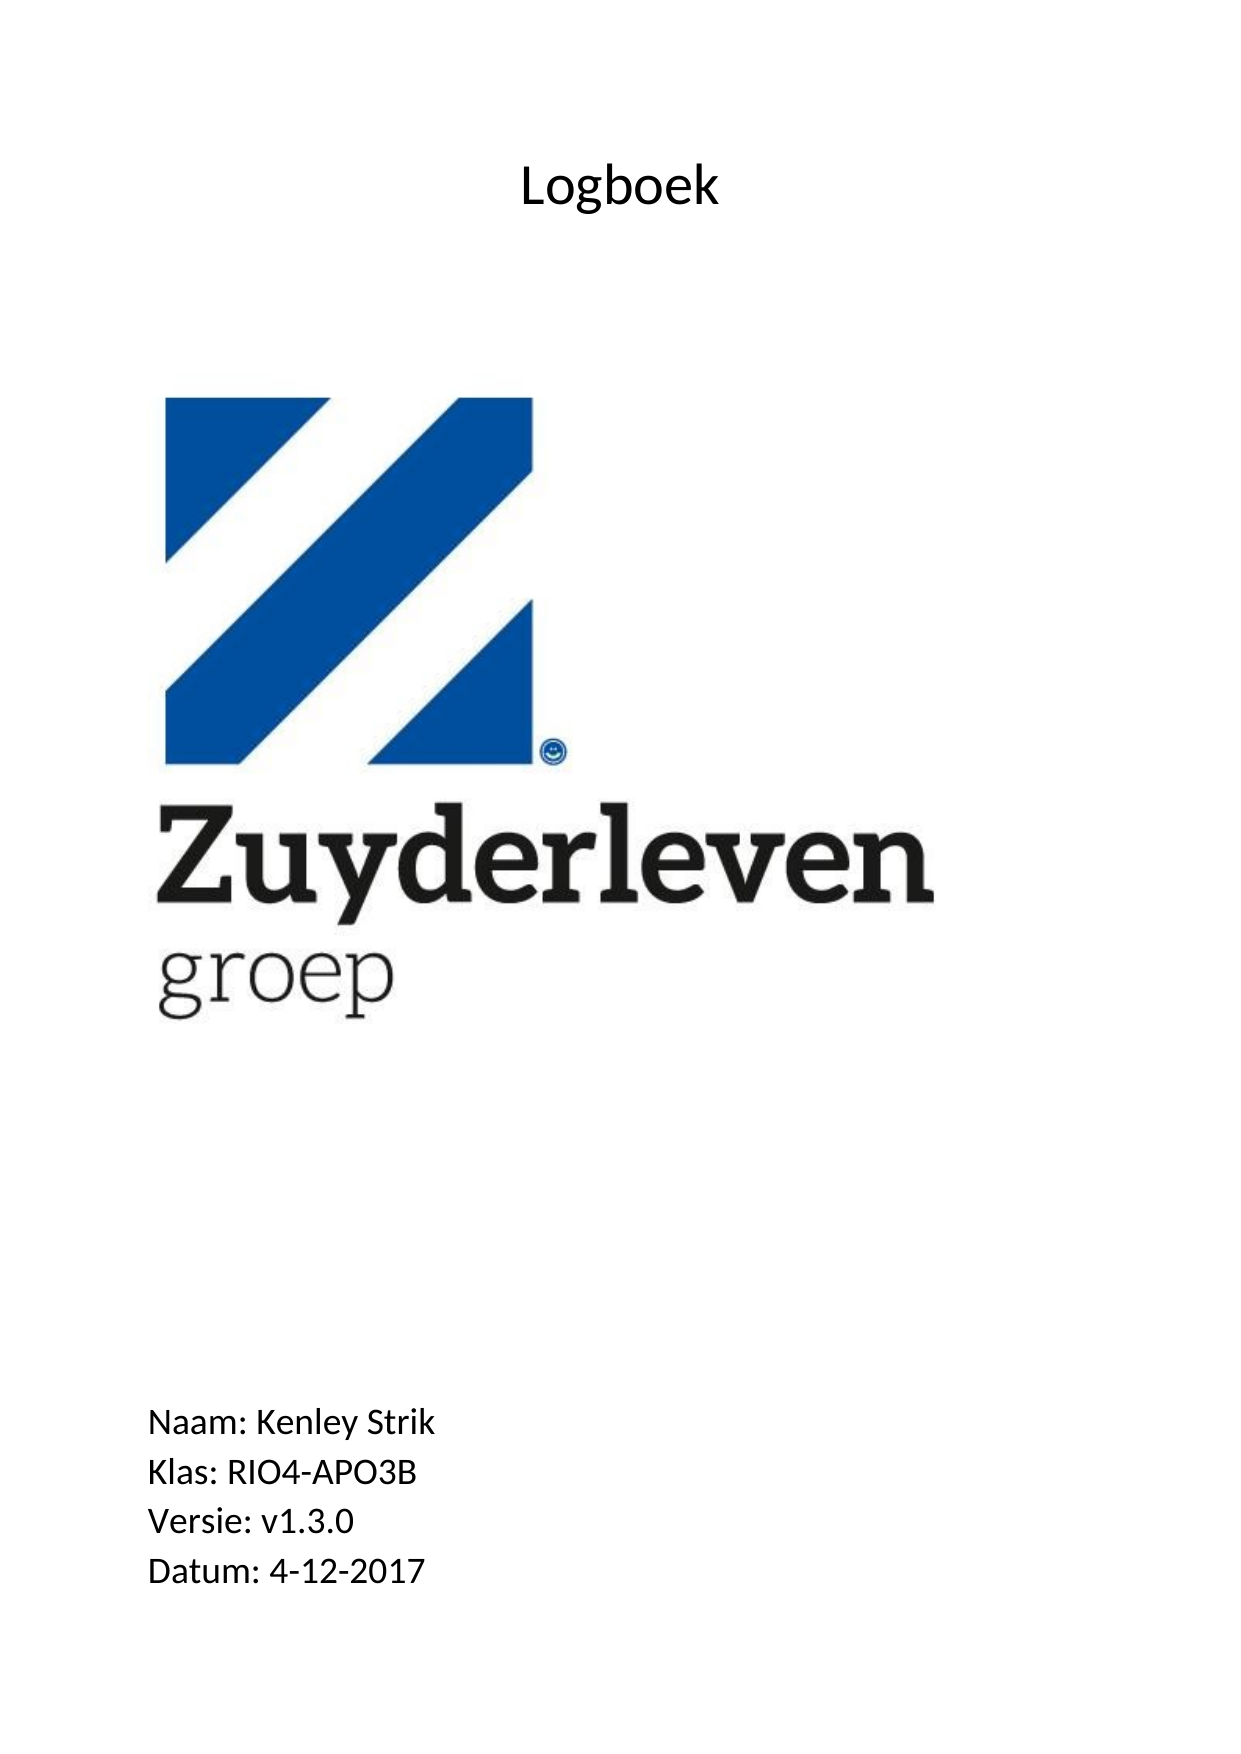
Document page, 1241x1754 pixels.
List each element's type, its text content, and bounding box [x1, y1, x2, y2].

text Naam: Kenley Strik Klas: RIO4-APO3B Versie: v1.3.0 Datum: 4-12-2017 [148, 1398, 1092, 1592]
picture [147, 373, 945, 1049]
text Logboek [148, 148, 1092, 219]
